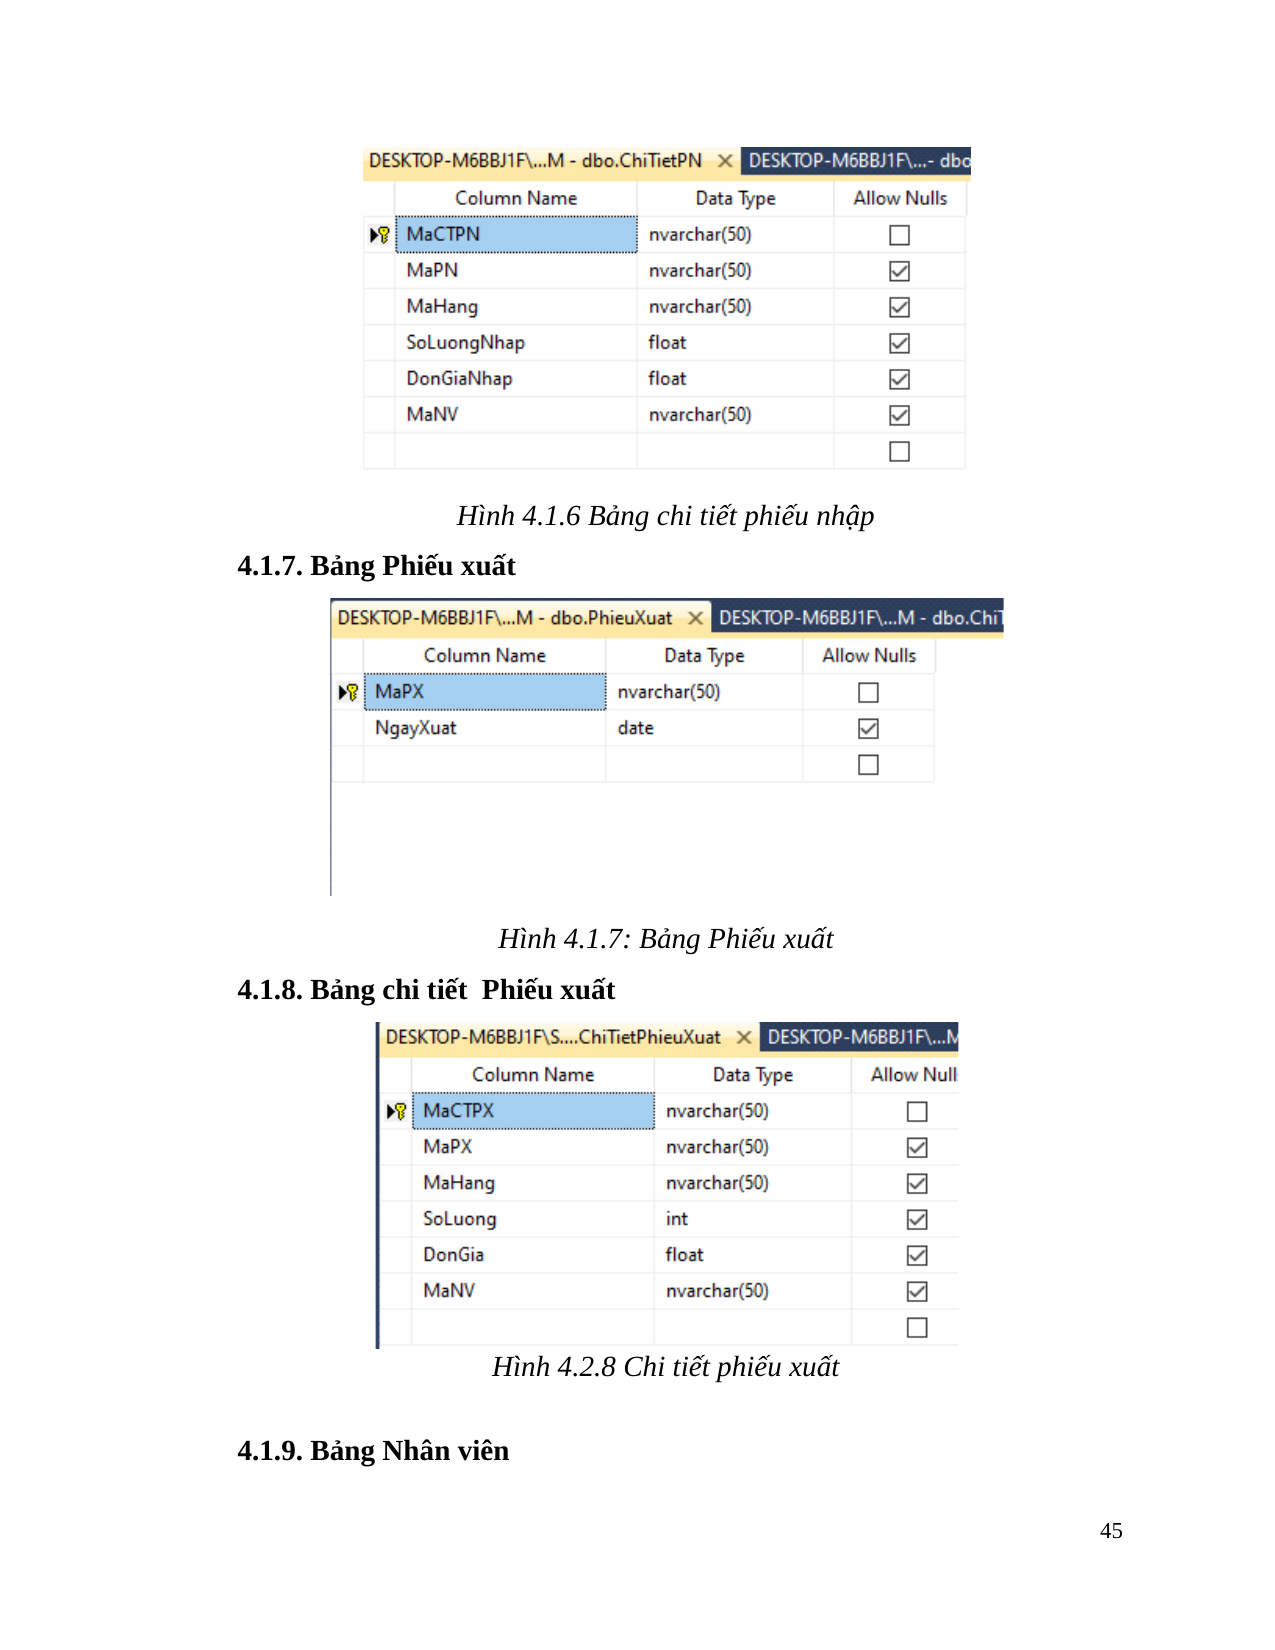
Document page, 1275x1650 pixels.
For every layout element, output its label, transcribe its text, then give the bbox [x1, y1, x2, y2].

picture [330, 598, 1004, 896]
text 4.1.9. Bảng Nhân viên [237, 1433, 1157, 1466]
picture [363, 147, 971, 498]
text 4.1.7. Bảng Phiếu xuất [237, 548, 1157, 582]
picture [375, 1022, 959, 1349]
text 4.1.8. Bảng chi tiết Phiếu xuất [237, 972, 1157, 1005]
text Hình 4.1.7: Bảng Phiếu xuất [177, 922, 1157, 955]
text Hình 4.1.6 Bảng chi tiết phiếu nhập [177, 498, 1157, 531]
text Hình 4.2.8 Chi tiết phiếu xuất [177, 1349, 1157, 1382]
